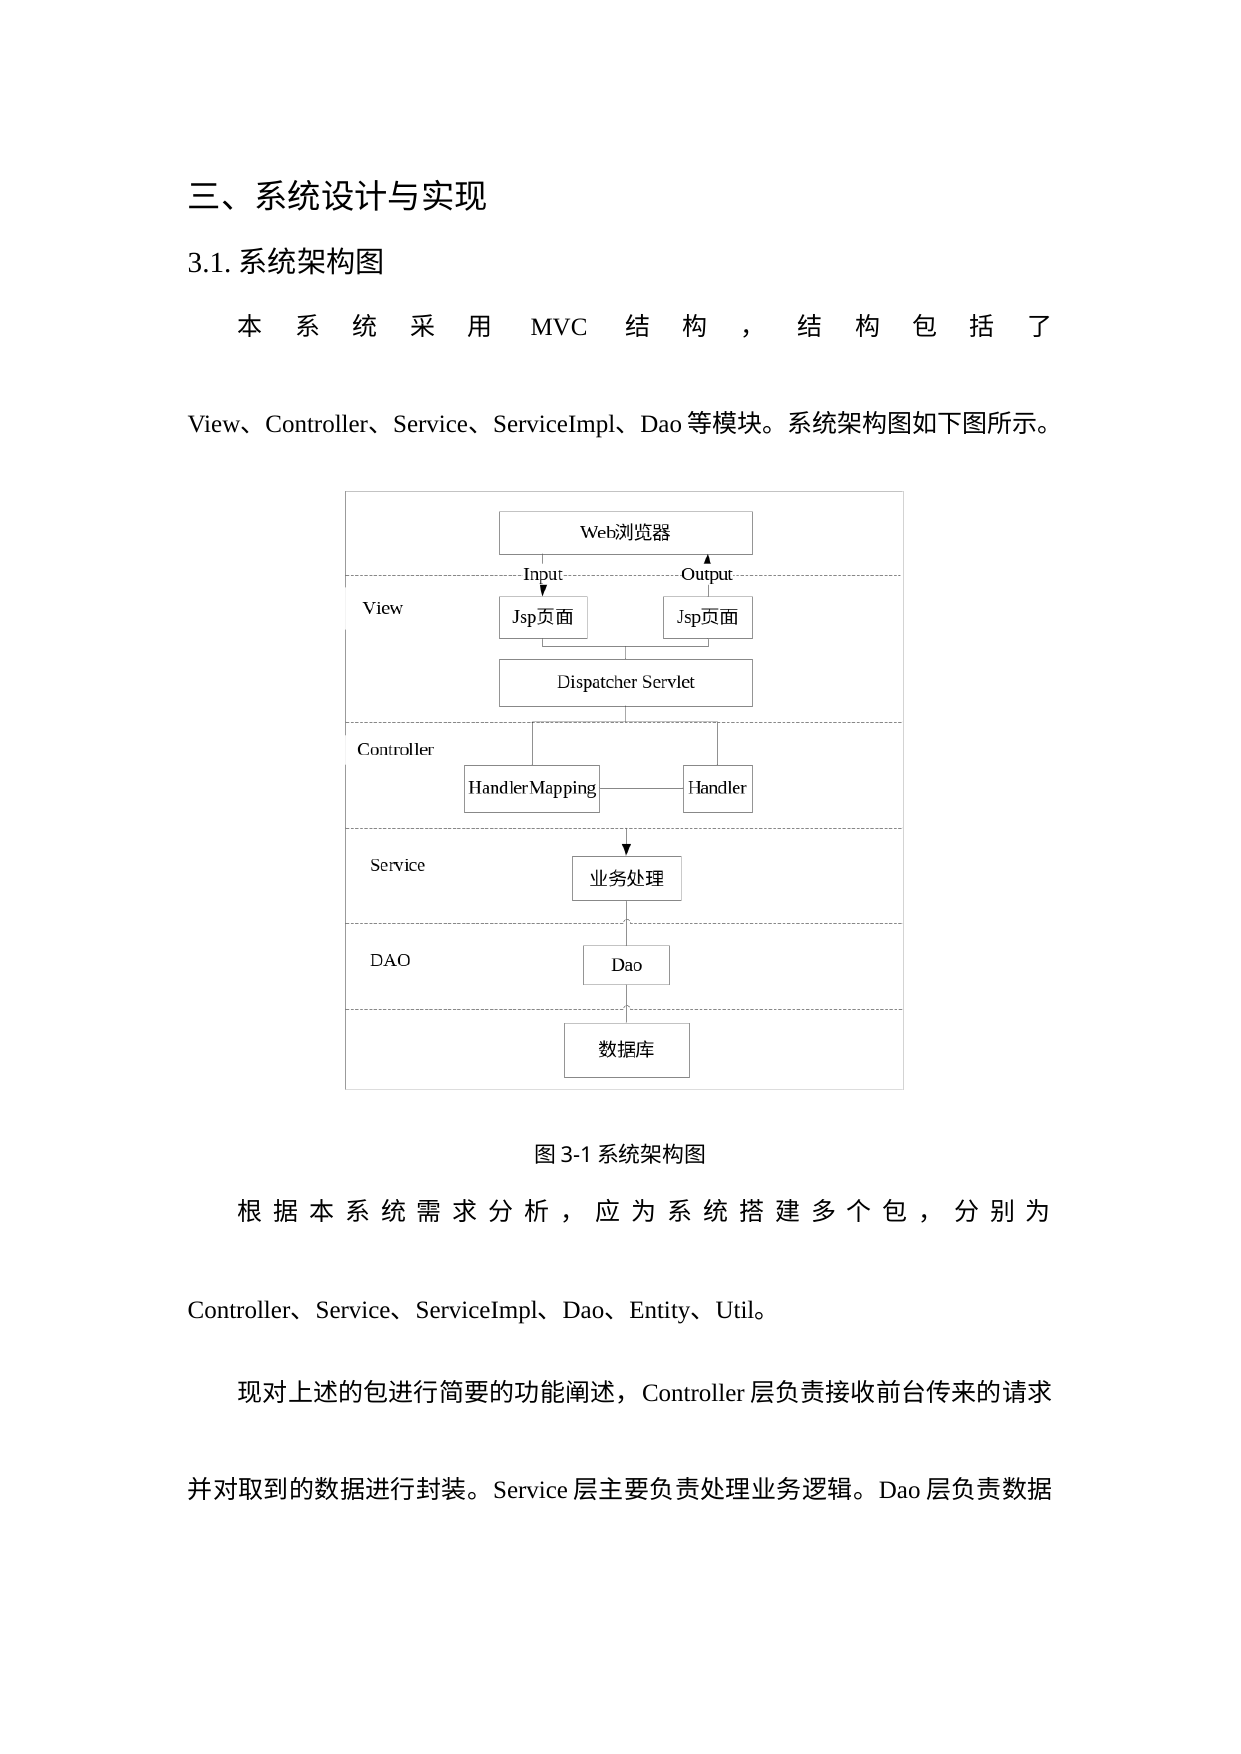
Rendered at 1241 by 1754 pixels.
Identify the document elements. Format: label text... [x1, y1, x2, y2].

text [187, 1358, 1053, 1521]
text 本系统采用MVC结构，结构包括了View、Controller、Service、ServiceImpl、Dao等模块。系统架构图如下图所示。 [187, 292, 1053, 454]
subtitle 3.1. 系统架构图 [187, 227, 1053, 292]
text 图3-1系统架构图 [187, 1137, 1053, 1169]
subtitle 三、系统设计与实现 [187, 162, 1053, 227]
text 根据本系统需求分析，应为系统搭建多个包，分别为Controller、Service、ServiceImpl、Dao、Entity、Util。 [187, 1177, 1053, 1340]
